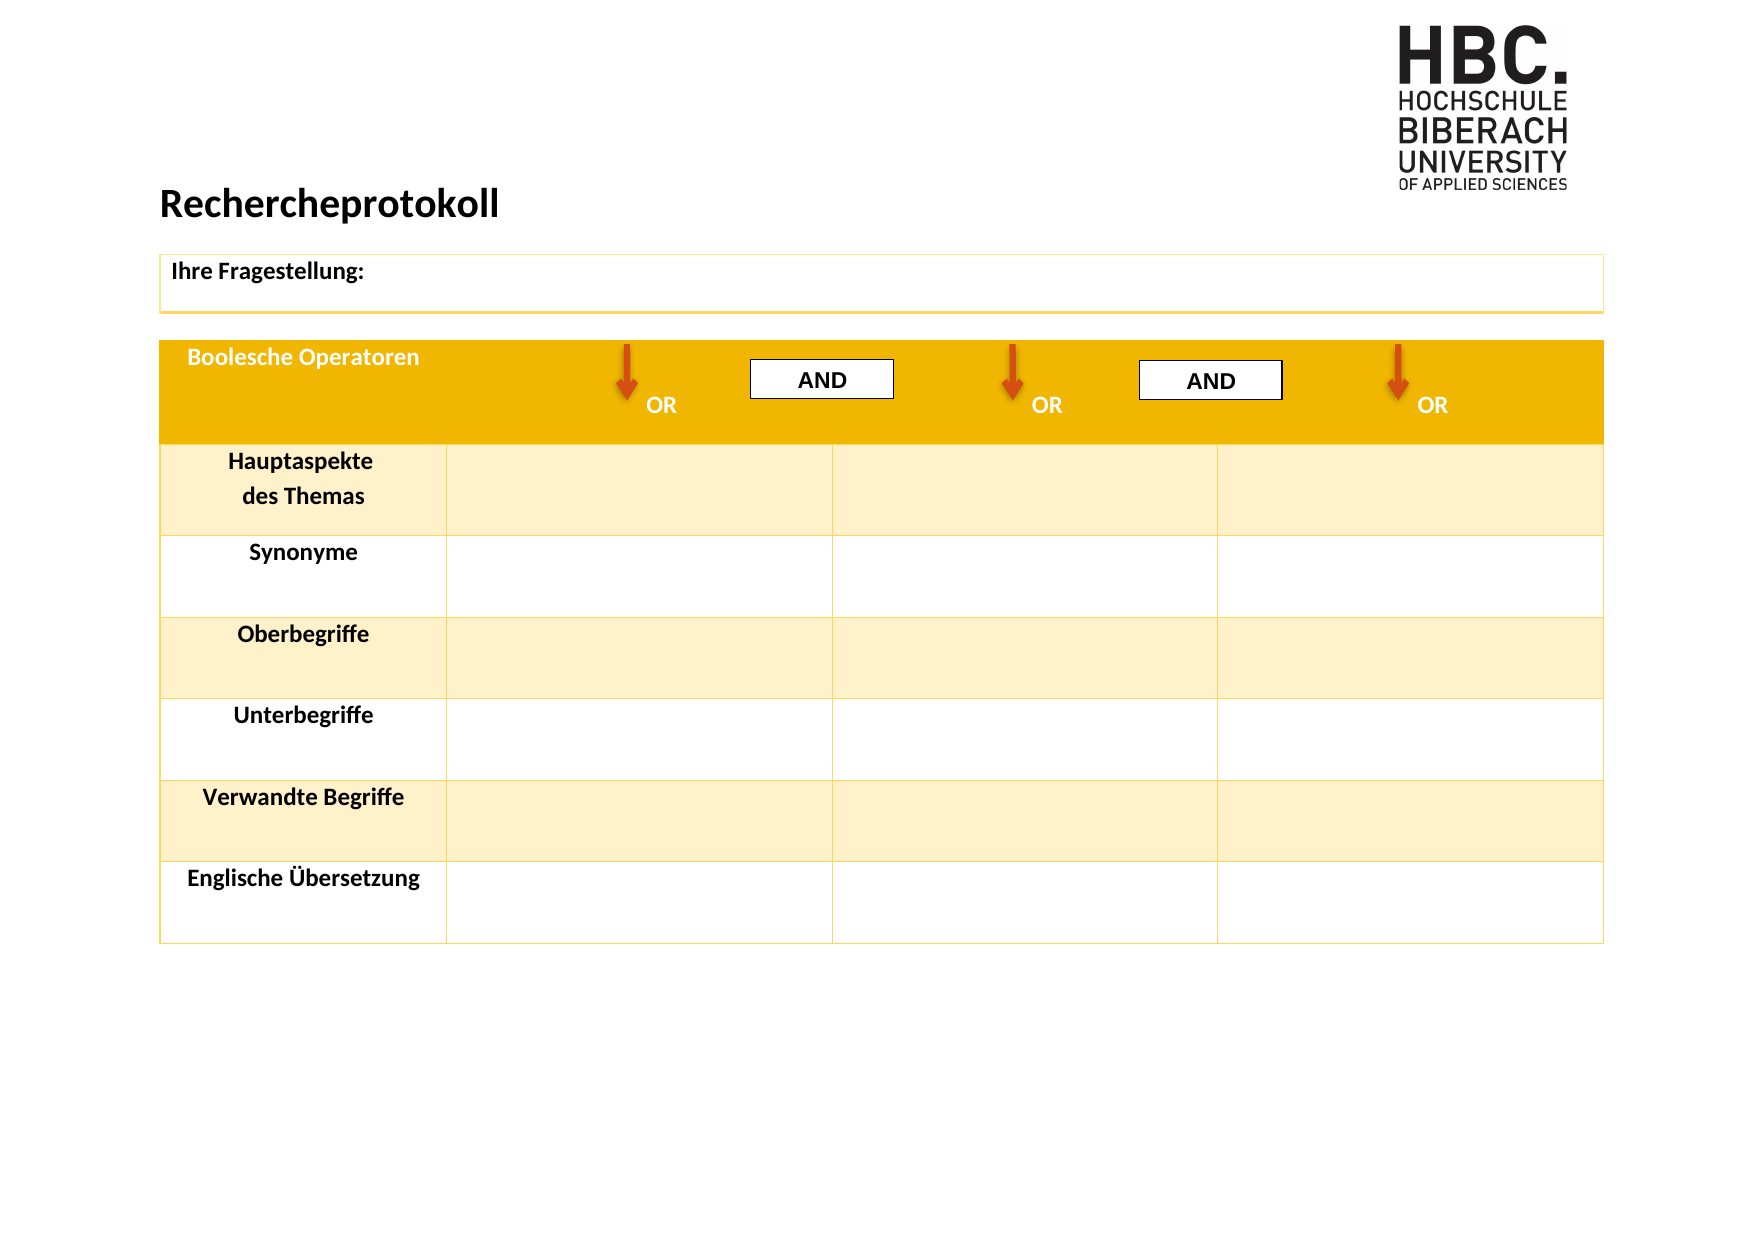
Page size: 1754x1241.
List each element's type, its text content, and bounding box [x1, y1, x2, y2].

table_cell [447, 445, 832, 535]
table_cell Hauptaspekte des Themas [161, 445, 446, 535]
table_cell Oberbegriffe [161, 618, 446, 698]
table_header OR [1218, 341, 1603, 444]
table_cell [447, 781, 832, 861]
text Rechercheprotokoll [159, 177, 1399, 228]
table_cell [1218, 445, 1603, 535]
table_cell [447, 699, 832, 780]
table_cell Englische Übersetzung [161, 862, 446, 943]
table_cell [1218, 781, 1603, 861]
table_cell [1218, 536, 1603, 617]
table_header OR [833, 341, 1217, 444]
table_cell [447, 536, 832, 617]
table_cell [833, 536, 1217, 617]
table_cell [833, 862, 1217, 943]
table_cell Synonyme [161, 536, 446, 617]
table_cell [833, 781, 1217, 861]
table_cell [447, 862, 832, 943]
table_cell [447, 618, 832, 698]
picture [1399, 25, 1567, 190]
table_header OR [447, 341, 832, 444]
table_header Boolesche Operatoren [161, 341, 446, 444]
table_header Ihre Fragestellung: [161, 255, 1603, 311]
table_cell Verwandte Begriffe [161, 781, 446, 861]
table_cell [1218, 618, 1603, 698]
table_cell [1218, 699, 1603, 780]
table_cell [833, 618, 1217, 698]
table_cell [1218, 862, 1603, 943]
table_cell [833, 445, 1217, 535]
table_cell Unterbegriffe [161, 699, 446, 780]
table_cell [833, 699, 1217, 780]
